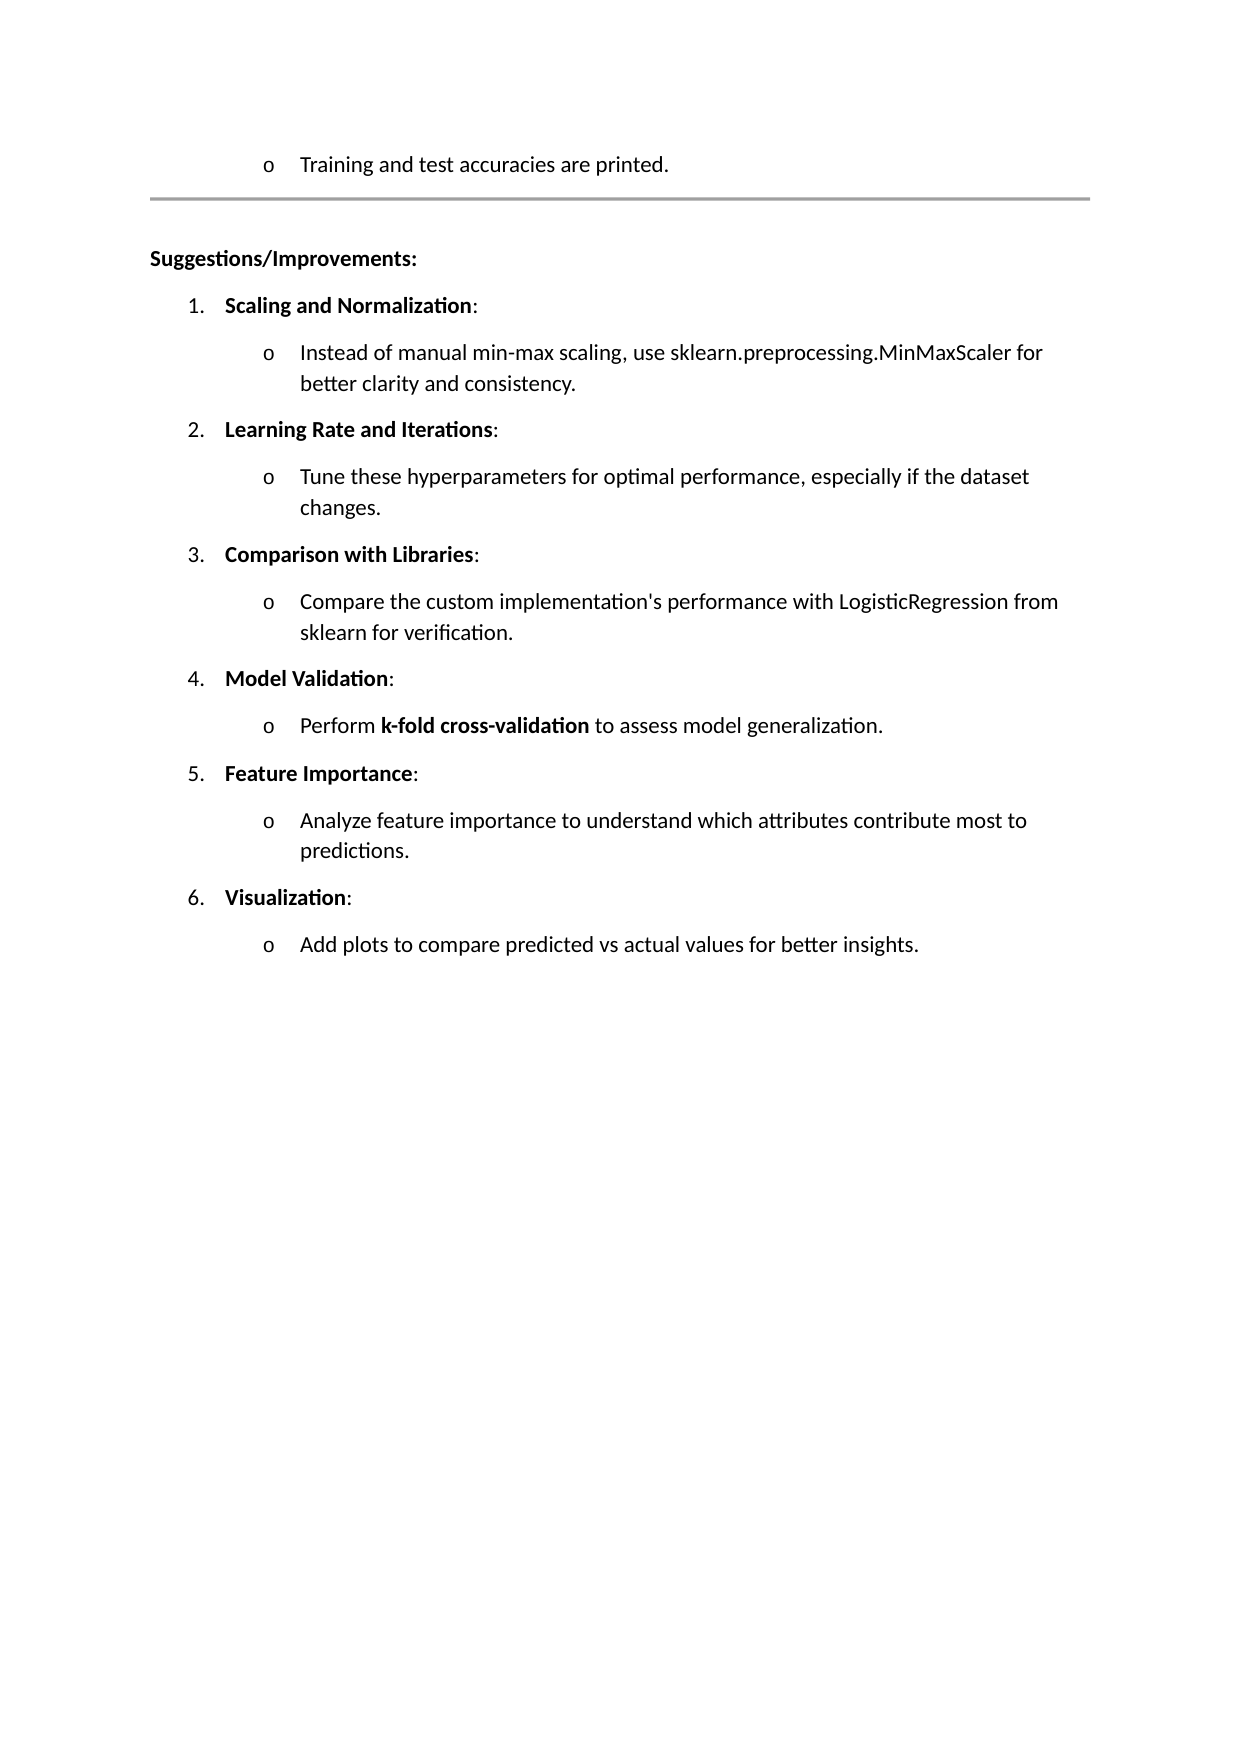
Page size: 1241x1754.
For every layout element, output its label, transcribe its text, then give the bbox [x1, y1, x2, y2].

list Model Validation: [187, 664, 1090, 693]
list Learning Rate and Iterations: [187, 416, 1090, 444]
list Analyze feature importance to understand which attributes contribute most to predictions. [262, 806, 1090, 864]
list Visualization: [187, 883, 1090, 911]
list Feature Importance: [187, 759, 1090, 787]
text Suggestions/Improvements: [150, 244, 1090, 272]
list Perform k-fold cross-validation to assess model generalization. [262, 711, 1090, 740]
list Training and test accuracies are printed. [262, 150, 1090, 178]
list Comparison with Libraries: [187, 540, 1090, 568]
list Scaling and Normalization: [187, 291, 1090, 319]
list Compare the custom implementation's performance with LogisticRegression from sklearn for verification. [262, 587, 1090, 646]
list Instead of manual min-max scaling, use sklearn.preprocessing.MinMaxScaler for better clarity and consistency. [262, 338, 1090, 397]
list Tune these hyperparameters for optimal performance, especially if the dataset changes. [262, 462, 1090, 521]
list Add plots to compare predicted vs actual values for better insights. [262, 930, 1090, 959]
